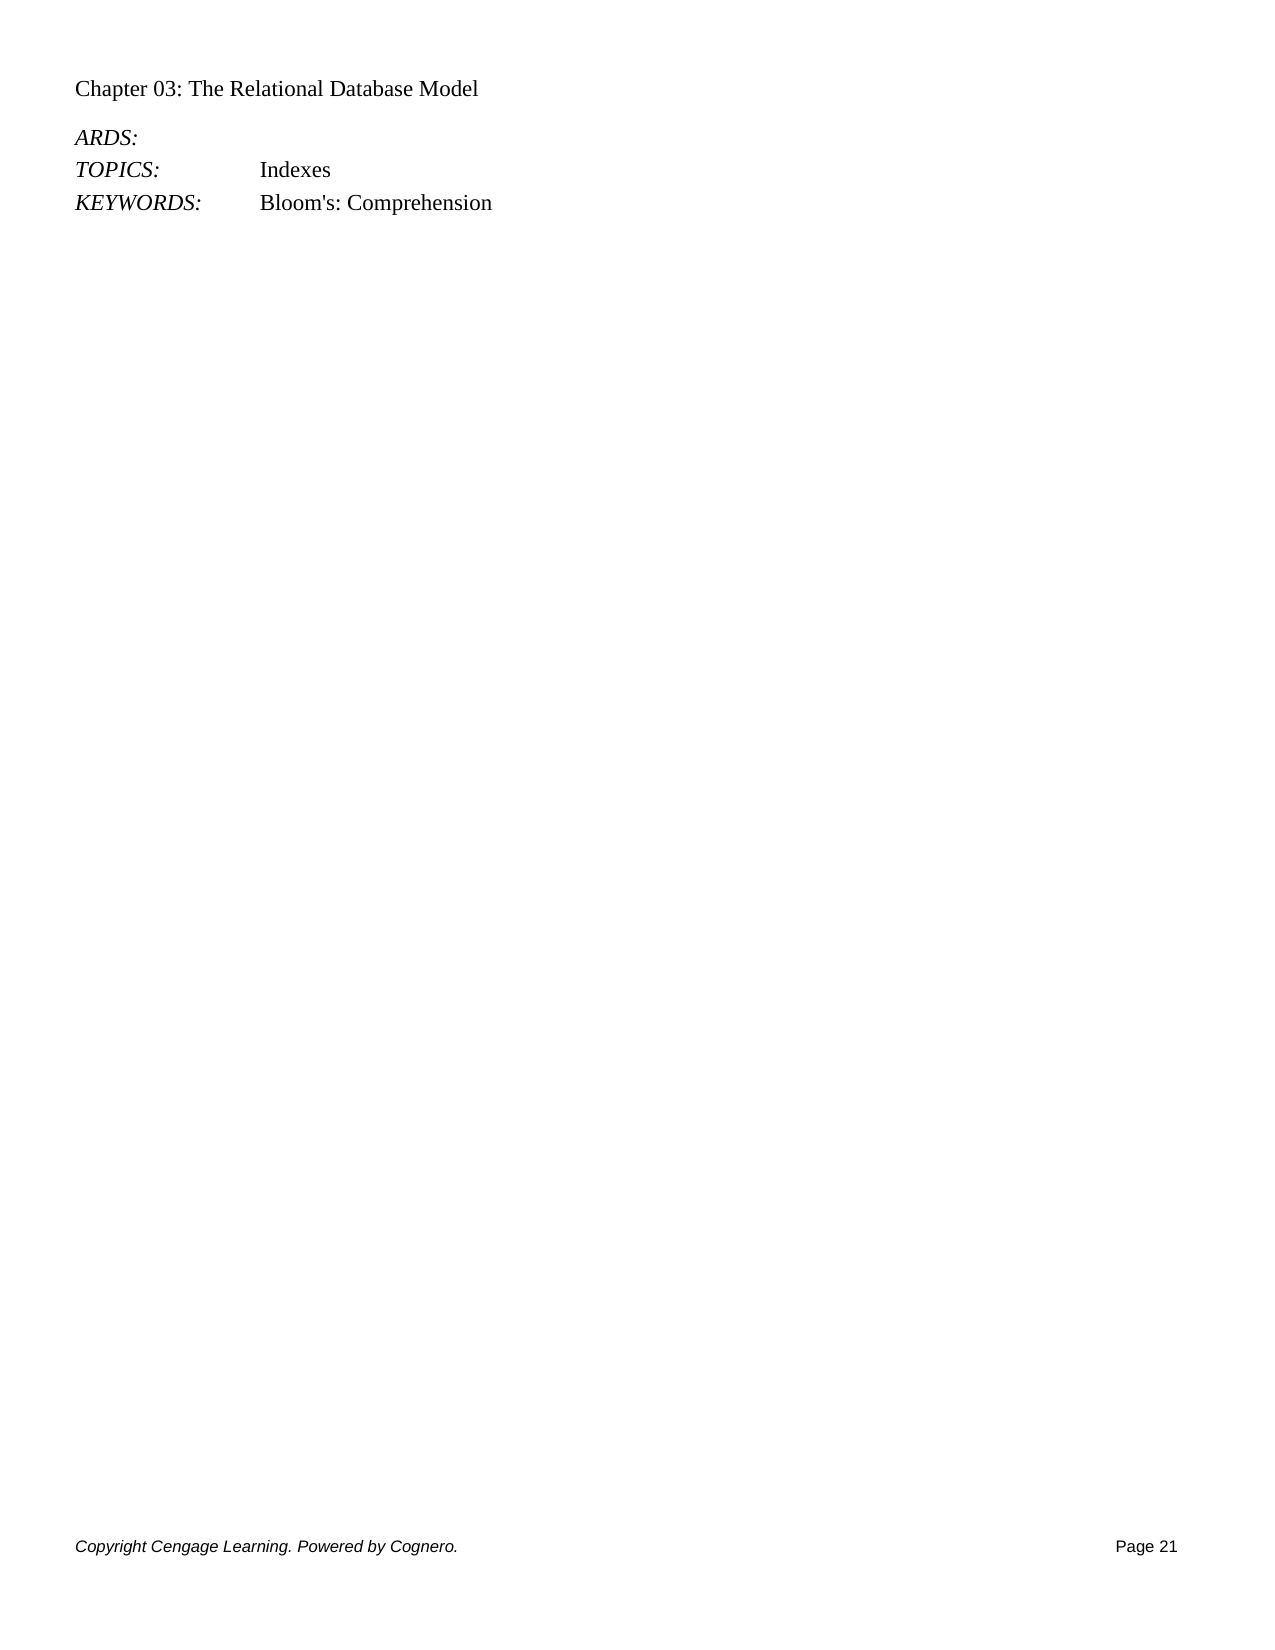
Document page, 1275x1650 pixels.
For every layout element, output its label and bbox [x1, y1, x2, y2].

table_header [75, 121, 1200, 218]
